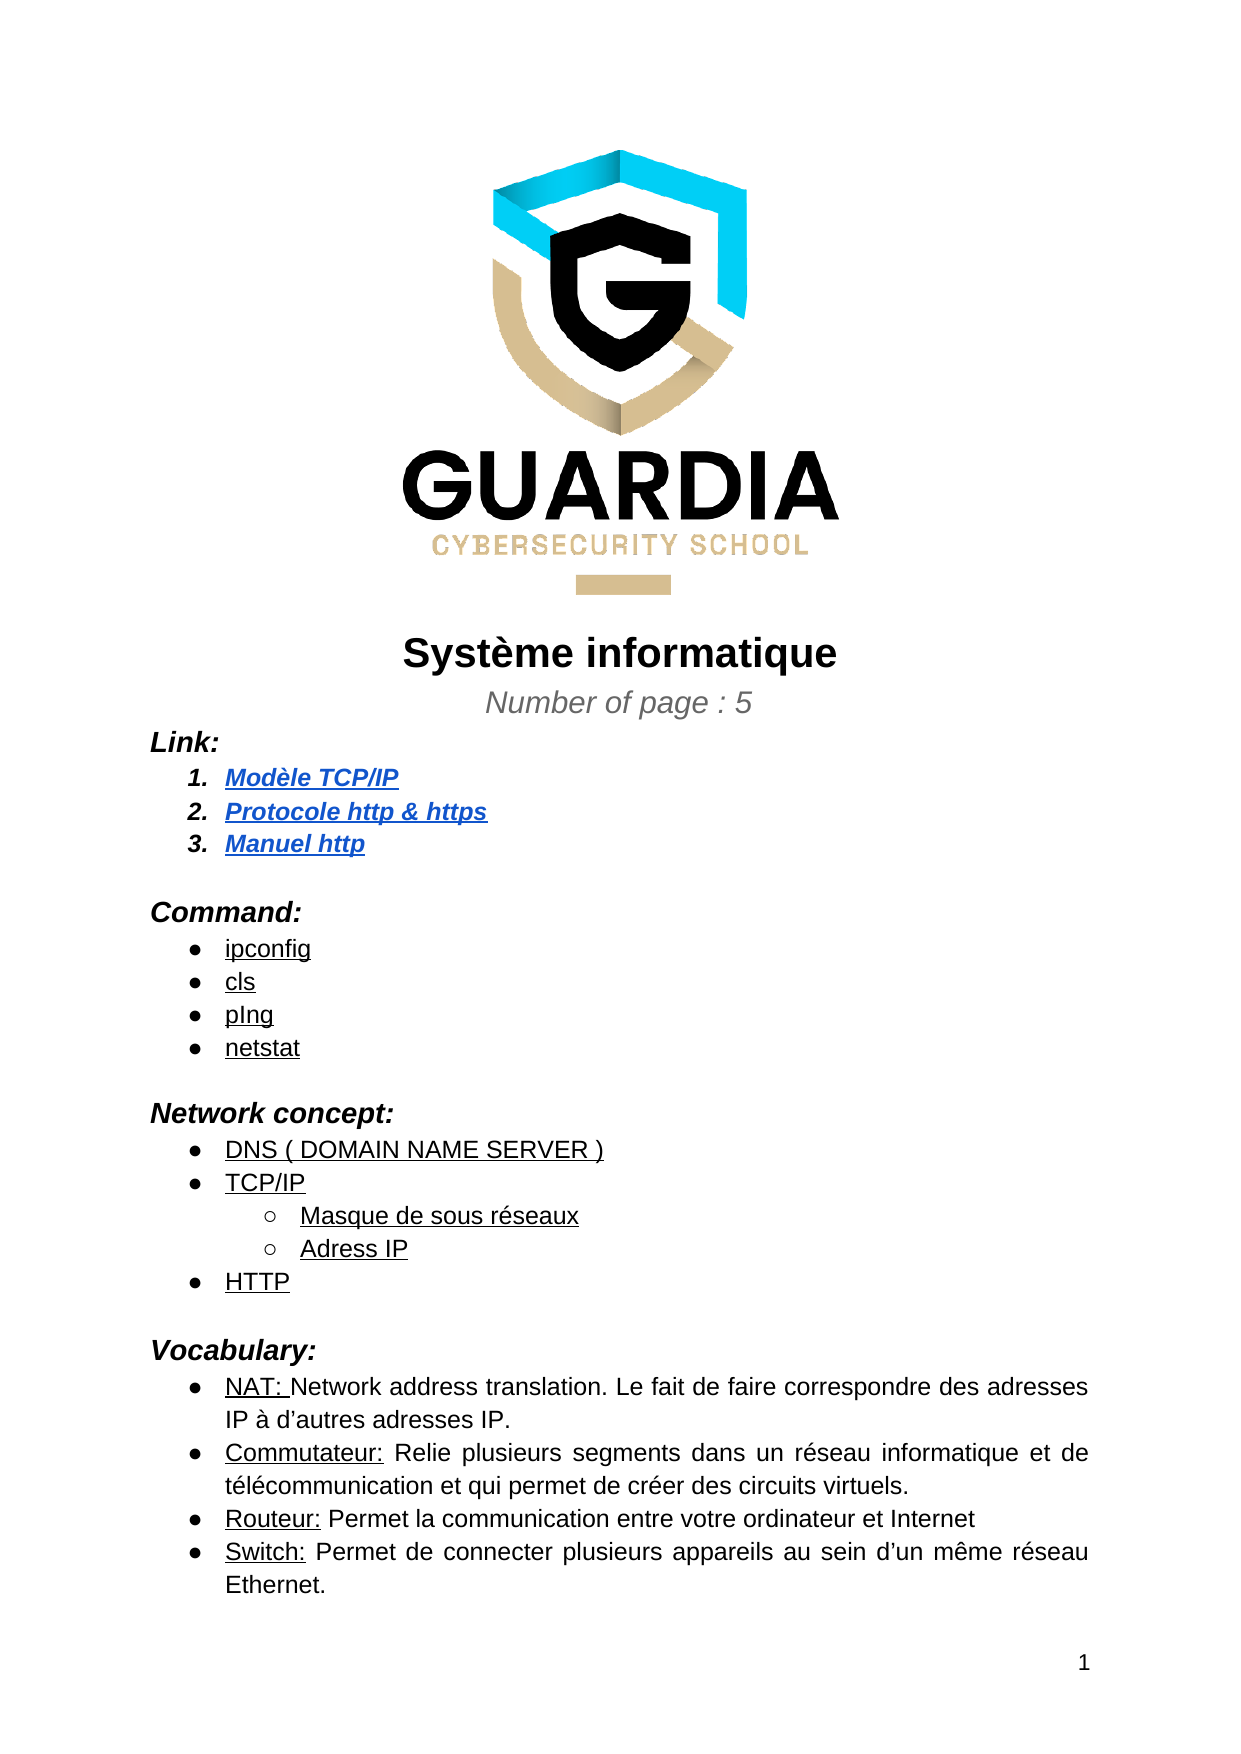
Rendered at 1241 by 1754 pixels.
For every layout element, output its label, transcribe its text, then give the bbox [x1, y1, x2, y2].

picture [399, 150, 841, 595]
text Network concept: [150, 1096, 1090, 1130]
list HTTP [187, 1267, 1090, 1296]
text Number of page : 5 [150, 684, 1090, 719]
list netstat [187, 1033, 1090, 1062]
list Protocole http & https [187, 796, 1090, 825]
text Command: [150, 896, 1090, 929]
list Adress IP [262, 1234, 1090, 1263]
text Système informatique [150, 628, 1090, 676]
list ipconfig [187, 934, 1090, 963]
list Switch: Permet de connecter plusieurs appareils au sein d’un même réseau Ethernet. [187, 1537, 1090, 1598]
list cls [187, 967, 1090, 996]
list Commutateur: Relie plusieurs segments dans un réseau informatique et de télécommunication et qui permet de créer des circuits virtuels. [187, 1438, 1090, 1499]
list NAT: Network address translation. Le fait de faire correspondre des adresses IP à d’autres adresses IP. [187, 1372, 1090, 1433]
list DNS ( DOMAIN NAME SERVER ) [187, 1135, 1090, 1164]
text Link: [150, 725, 1090, 758]
list pIng [187, 1000, 1090, 1029]
list Modèle TCP/IP [187, 763, 1090, 792]
list TCP/IP [187, 1168, 1090, 1197]
list Routeur: Permet la communication entre votre ordinateur et Internet [187, 1504, 1090, 1532]
list Masque de sous réseaux [262, 1201, 1090, 1230]
list Manuel http [187, 829, 1090, 858]
text Vocabulary: [150, 1333, 1090, 1367]
